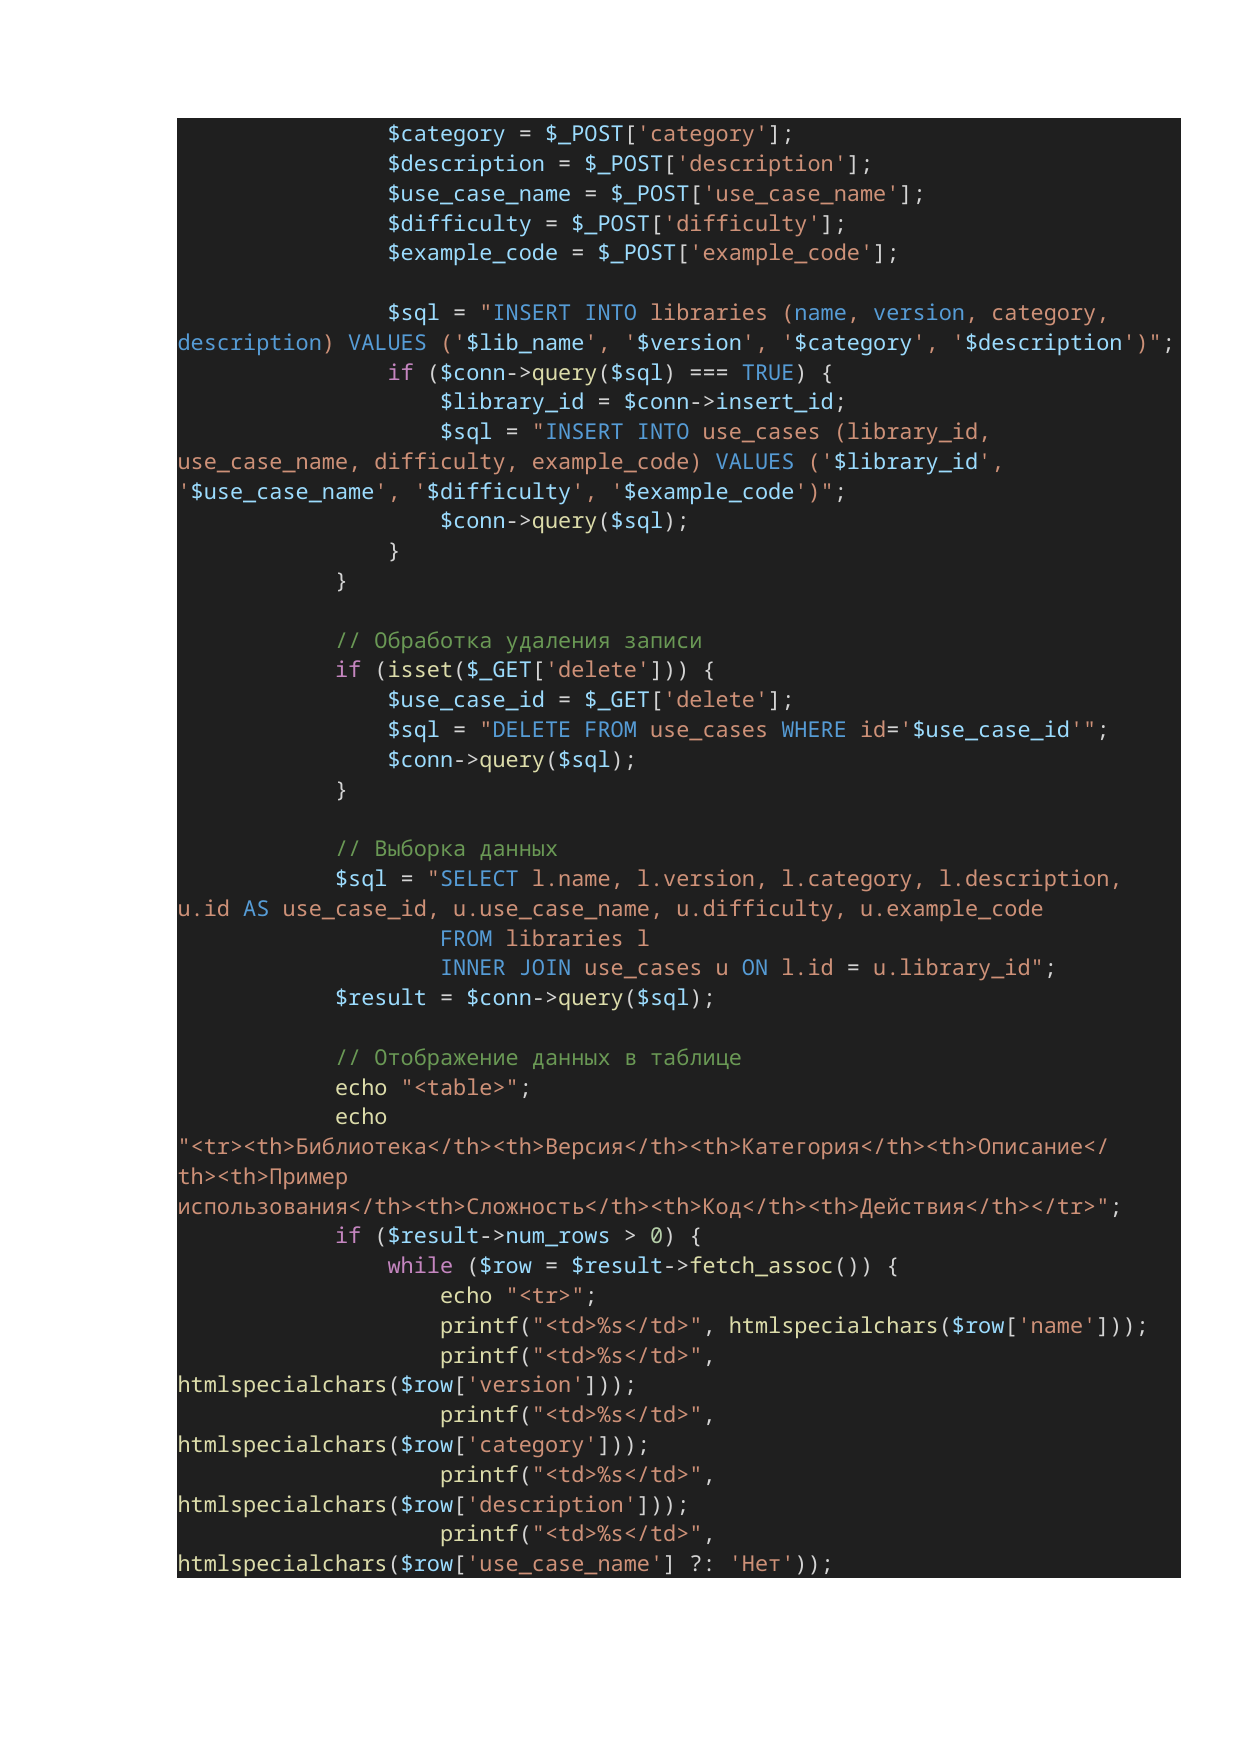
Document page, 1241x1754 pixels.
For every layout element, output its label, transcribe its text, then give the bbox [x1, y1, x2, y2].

text while ($row = $result->fetch_assoc()) { [177, 1250, 1181, 1280]
text if ($result->num_rows > 0) { [177, 1220, 1181, 1250]
text $conn->query($sql); [177, 505, 1181, 535]
text // Обработка удаления записи [177, 624, 1181, 654]
text $library_id = $conn->insert_id; [177, 386, 1181, 416]
text echo "<tr><th>Библиотека</th><th>Версия</th><th>Категория</th><th>Описание</th><th>Пример использования</th><th>Сложность</th><th>Код</th><th>Действия</th></tr>"; [177, 1101, 1181, 1220]
text printf("<td>%s</td>", htmlspecialchars($row['use_case_name'] ?: 'Нет')); [177, 1518, 1181, 1578]
text $conn->query($sql); [177, 744, 1181, 773]
text printf("<td>%s</td>", htmlspecialchars($row['category'])); [177, 1399, 1181, 1459]
text $sql = "INSERT INTO use_cases (library_id, use_case_name, difficulty, example_code) VALUES ('$library_id', '$use_case_name', '$difficulty', '$example_code')"; [177, 416, 1181, 505]
text } [177, 565, 1181, 595]
text printf("<td>%s</td>", htmlspecialchars($row['description'])); [177, 1459, 1181, 1518]
text // Выборка данных [177, 833, 1181, 863]
text $category = $_POST['category']; [177, 118, 1181, 148]
text printf("<td>%s</td>", htmlspecialchars($row['version'])); [177, 1339, 1181, 1399]
text echo "<table>"; [177, 1071, 1181, 1101]
text if (isset($_GET['delete'])) { [177, 654, 1181, 684]
text $difficulty = $_POST['difficulty']; [177, 207, 1181, 237]
text $description = $_POST['description']; [177, 148, 1181, 178]
text $sql = "DELETE FROM use_cases WHERE id='$use_case_id'"; [177, 714, 1181, 744]
text INNER JOIN use_cases u ON l.id = u.library_id"; [177, 952, 1181, 982]
text echo "<tr>"; [177, 1280, 1181, 1310]
text if ($conn->query($sql) === TRUE) { [177, 356, 1181, 386]
text $sql = "SELECT l.name, l.version, l.category, l.description, u.id AS use_case_id, u.use_case_name, u.difficulty, u.example_code [177, 863, 1181, 922]
text $use_case_id = $_GET['delete']; [177, 684, 1181, 714]
text printf("<td>%s</td>", htmlspecialchars($row['name'])); [177, 1310, 1181, 1339]
text // Отображение данных в таблице [177, 1042, 1181, 1071]
text $sql = "INSERT INTO libraries (name, version, category, description) VALUES ('$lib_name', '$version', '$category', '$description')"; [177, 297, 1181, 356]
text } [177, 535, 1181, 565]
text $result = $conn->query($sql); [177, 982, 1181, 1012]
text FROM libraries l [177, 922, 1181, 952]
text } [177, 773, 1181, 803]
text $use_case_name = $_POST['use_case_name']; [177, 178, 1181, 207]
text $example_code = $_POST['example_code']; [177, 237, 1181, 267]
